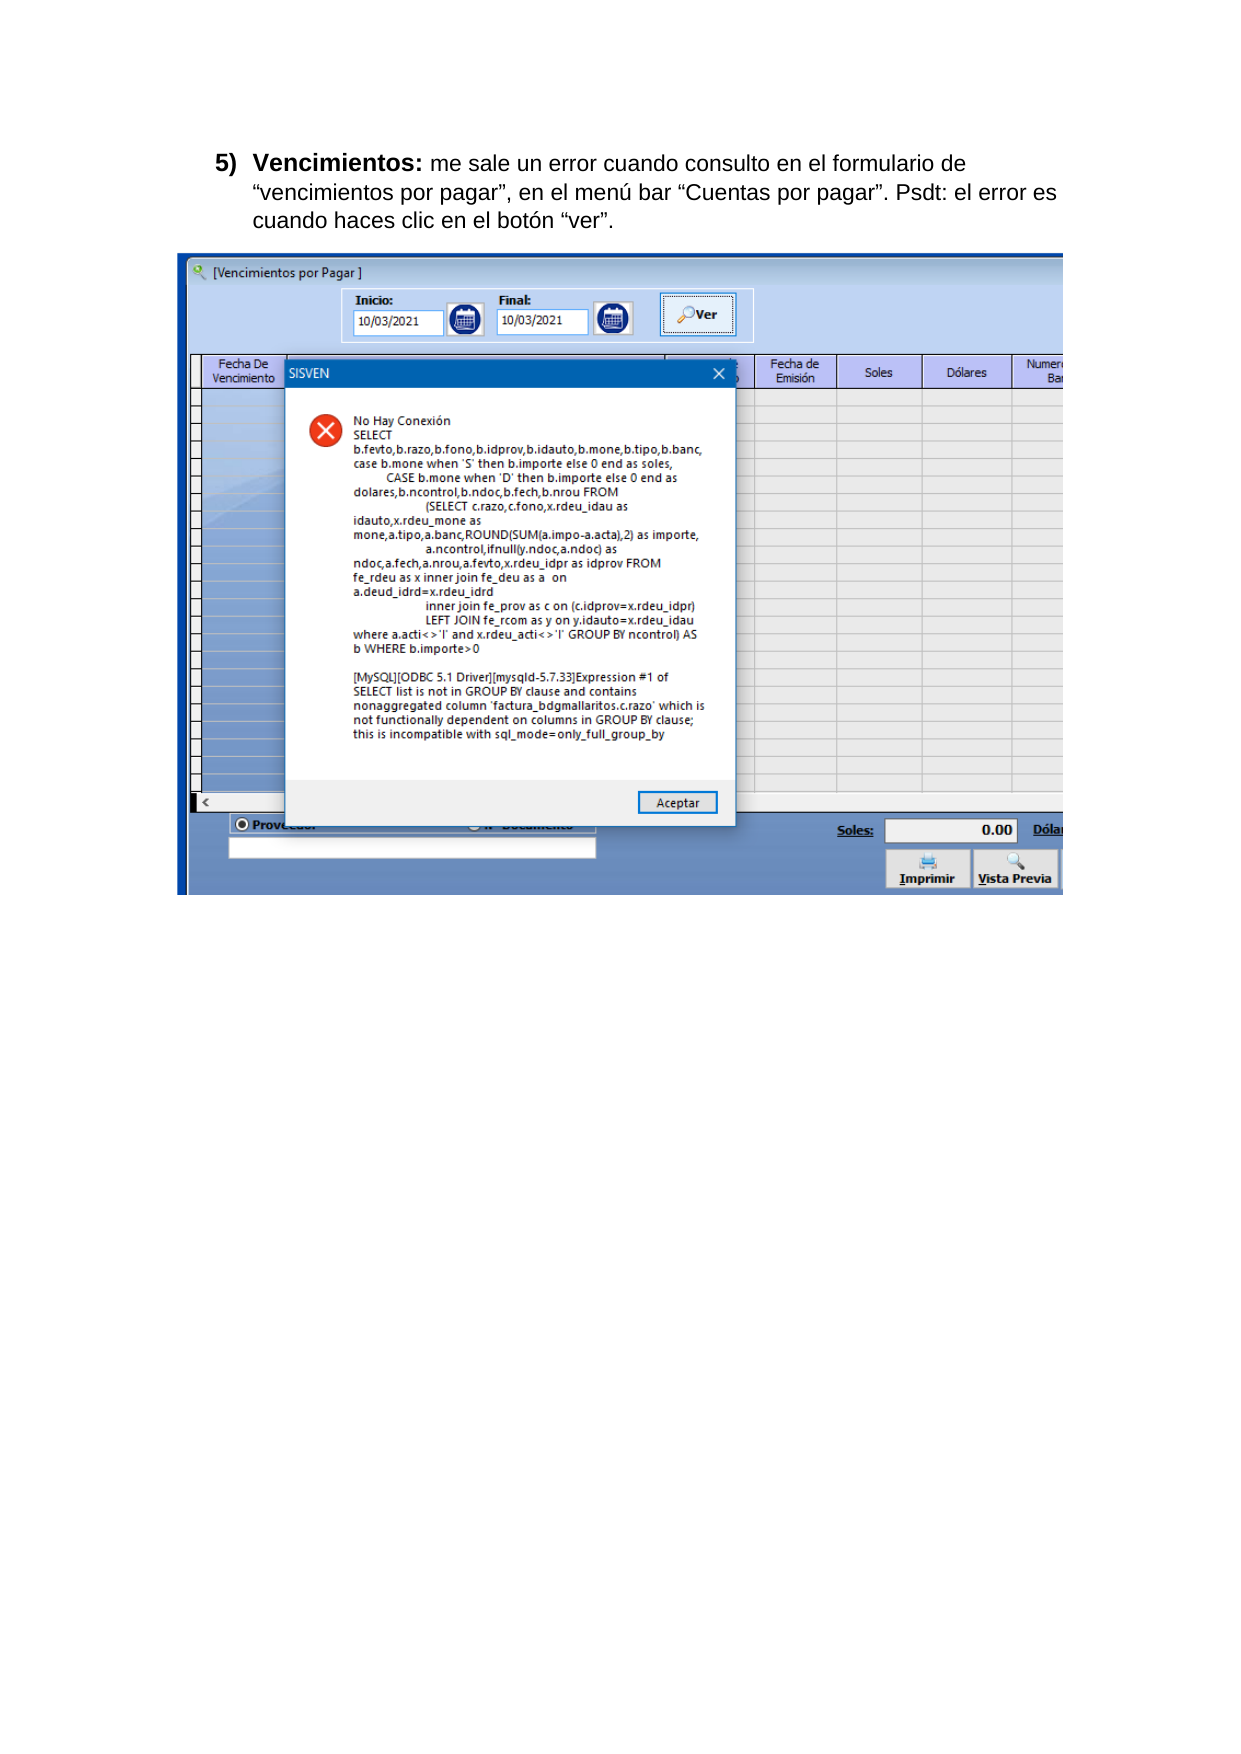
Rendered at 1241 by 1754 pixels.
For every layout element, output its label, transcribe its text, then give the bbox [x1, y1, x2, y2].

list Vencimientos: me sale un error cuando consulto en el formulario de “vencimientos por pagar”, en el menú bar “Cuentas por pagar”. Psdt: el error es cuando haces clic en el botón “ver”. [215, 148, 1063, 233]
picture [177, 252, 1063, 895]
